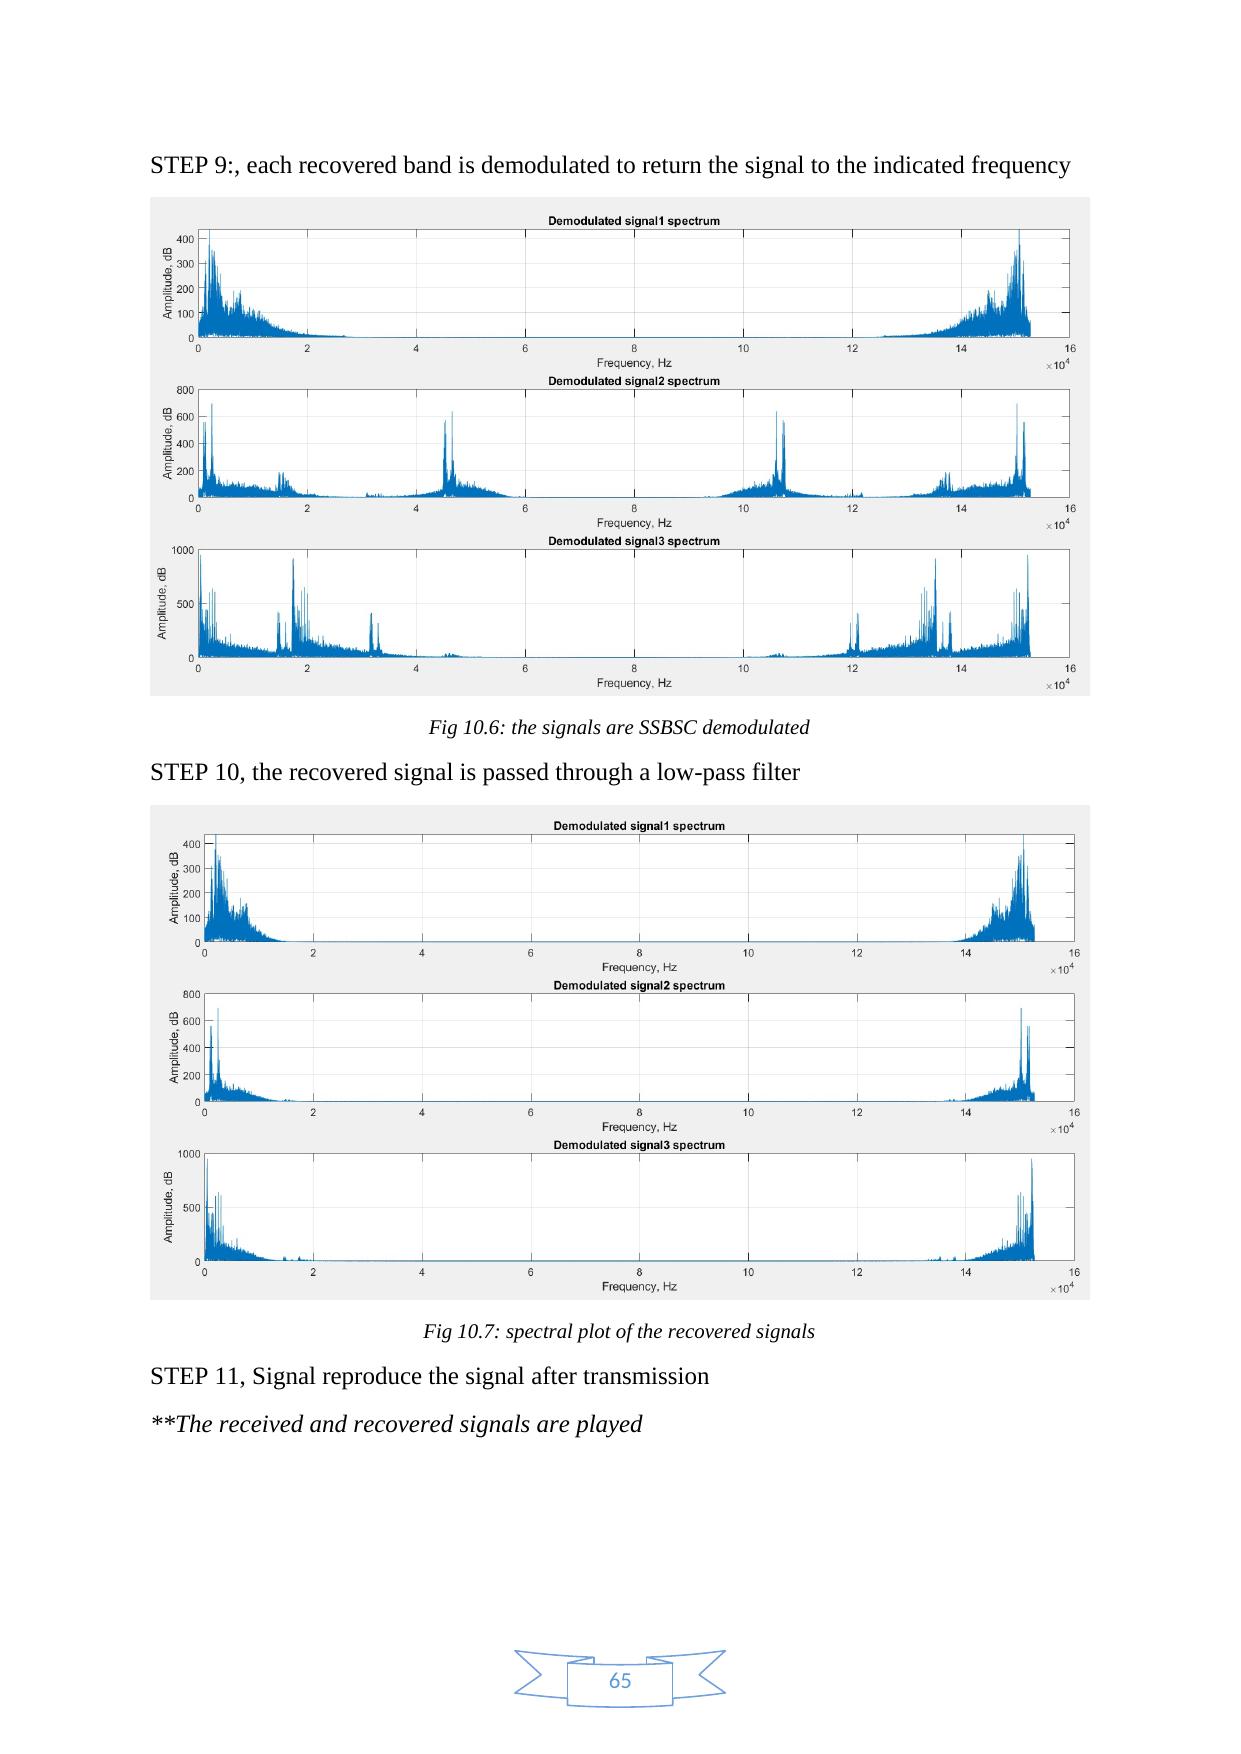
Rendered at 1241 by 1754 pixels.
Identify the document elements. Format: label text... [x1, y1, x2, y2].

text STEP 10, the recovered signal is passed through a low-pass filter [150, 757, 1090, 786]
picture [150, 197, 1091, 696]
text Fig 10.7: spectral plot of the recovered signals [150, 1318, 1090, 1343]
text **The received and recovered signals are played [150, 1409, 1090, 1438]
text Fig 10.6: the signals are SSBSC demodulated [150, 715, 1090, 739]
picture [150, 805, 1091, 1300]
text STEP 9:, each recovered band is demodulated to return the signal to the indicated frequency [150, 150, 1090, 179]
text STEP 11, Signal reproduce the signal after transmission [150, 1361, 1090, 1390]
